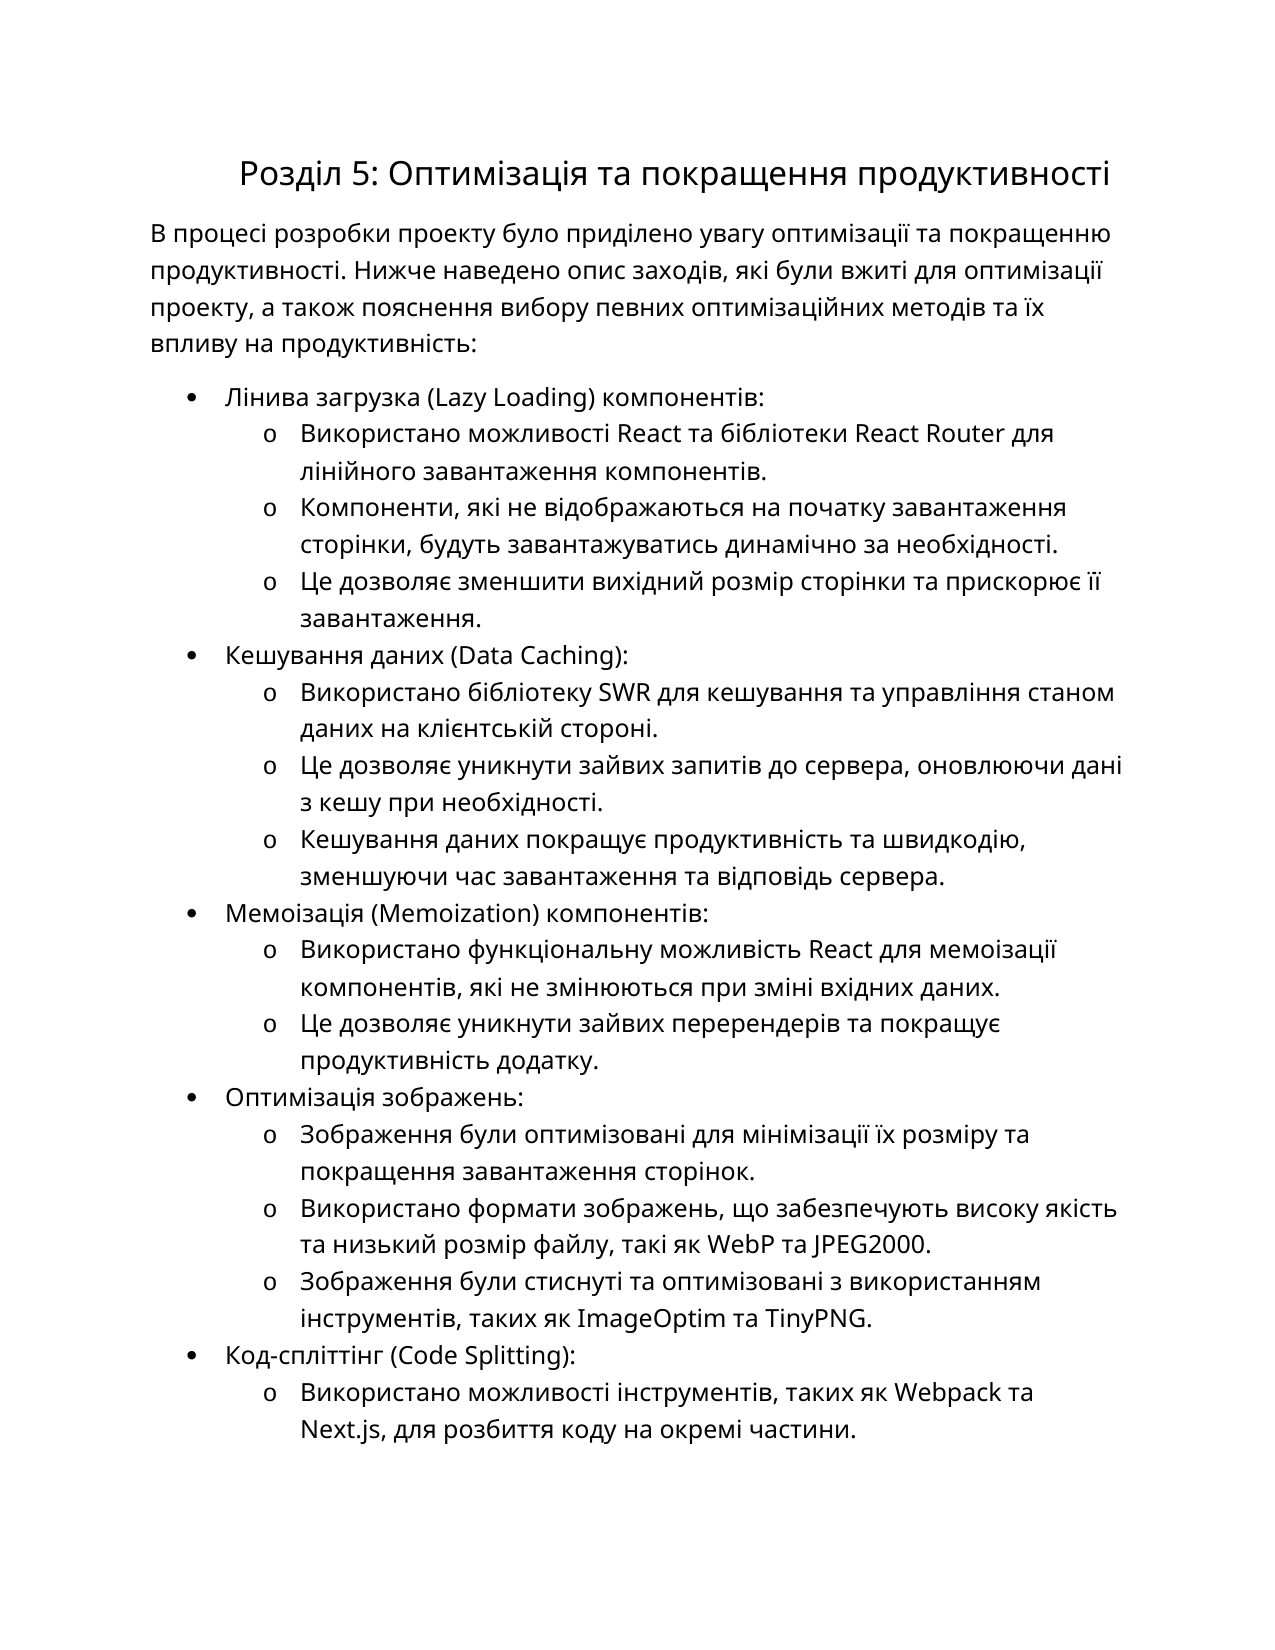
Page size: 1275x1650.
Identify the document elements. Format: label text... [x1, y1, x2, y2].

list Використано можливості інструментів, таких як Webpack та Next.js, для розбиття коду на окремі частини. [262, 1374, 1125, 1446]
list Це дозволяє уникнути зайвих перерендерів та покращує продуктивність додатку. [262, 1006, 1125, 1077]
list Використано формати зображень, що забезпечують високу якість та низький розмір файлу, такі як WebP та JPEG2000. [262, 1190, 1125, 1261]
list Це дозволяє уникнути зайвих запитів до сервера, оновлюючи дані з кешу при необхідності. [262, 748, 1125, 819]
list Використано бібліотеку SWR для кешування та управління станом даних на клієнтській стороні. [262, 674, 1125, 745]
list Зображення були стиснуті та оптимізовані з використанням інструментів, таких як ImageOptim та TinyPNG. [262, 1264, 1125, 1335]
list Код-спліттінг (Code Splitting): [187, 1338, 1125, 1372]
list Використано функціональну можливість React для мемоізації компонентів, які не змінюються при зміні вхідних даних. [262, 932, 1125, 1003]
list Мемоізація (Memoization) компонентів: [187, 895, 1125, 929]
text Розділ 5: Оптимізація та покращення продуктивності [225, 150, 1125, 195]
list Кешування даних покращує продуктивність та швидкодію, зменшуючи час завантаження та відповідь сервера. [262, 822, 1125, 893]
list Компоненти, які не відображаються на початку завантаження сторінки, будуть завантажуватись динамічно за необхідності. [262, 490, 1125, 561]
list Оптимізація зображень: [187, 1080, 1125, 1114]
list Це дозволяє зменшити вихідний розмір сторінки та прискорює її завантаження. [262, 564, 1125, 635]
list Лінива загрузка (Lazy Loading) компонентів: [187, 379, 1125, 413]
text В процесі розробки проекту було приділено увагу оптимізації та покращенню продуктивності. Нижче наведено опис заходів, які були вжиті для оптимізації проекту, а також пояснення вибору певних оптимізаційних методів та їх впливу на продуктивність: [150, 216, 1125, 360]
list Зображення були оптимізовані для мінімізації їх розміру та покращення завантаження сторінок. [262, 1116, 1125, 1187]
list Кешування даних (Data Caching): [187, 637, 1125, 671]
list Використано можливості React та бібліотеки React Router для лінійного завантаження компонентів. [262, 416, 1125, 487]
